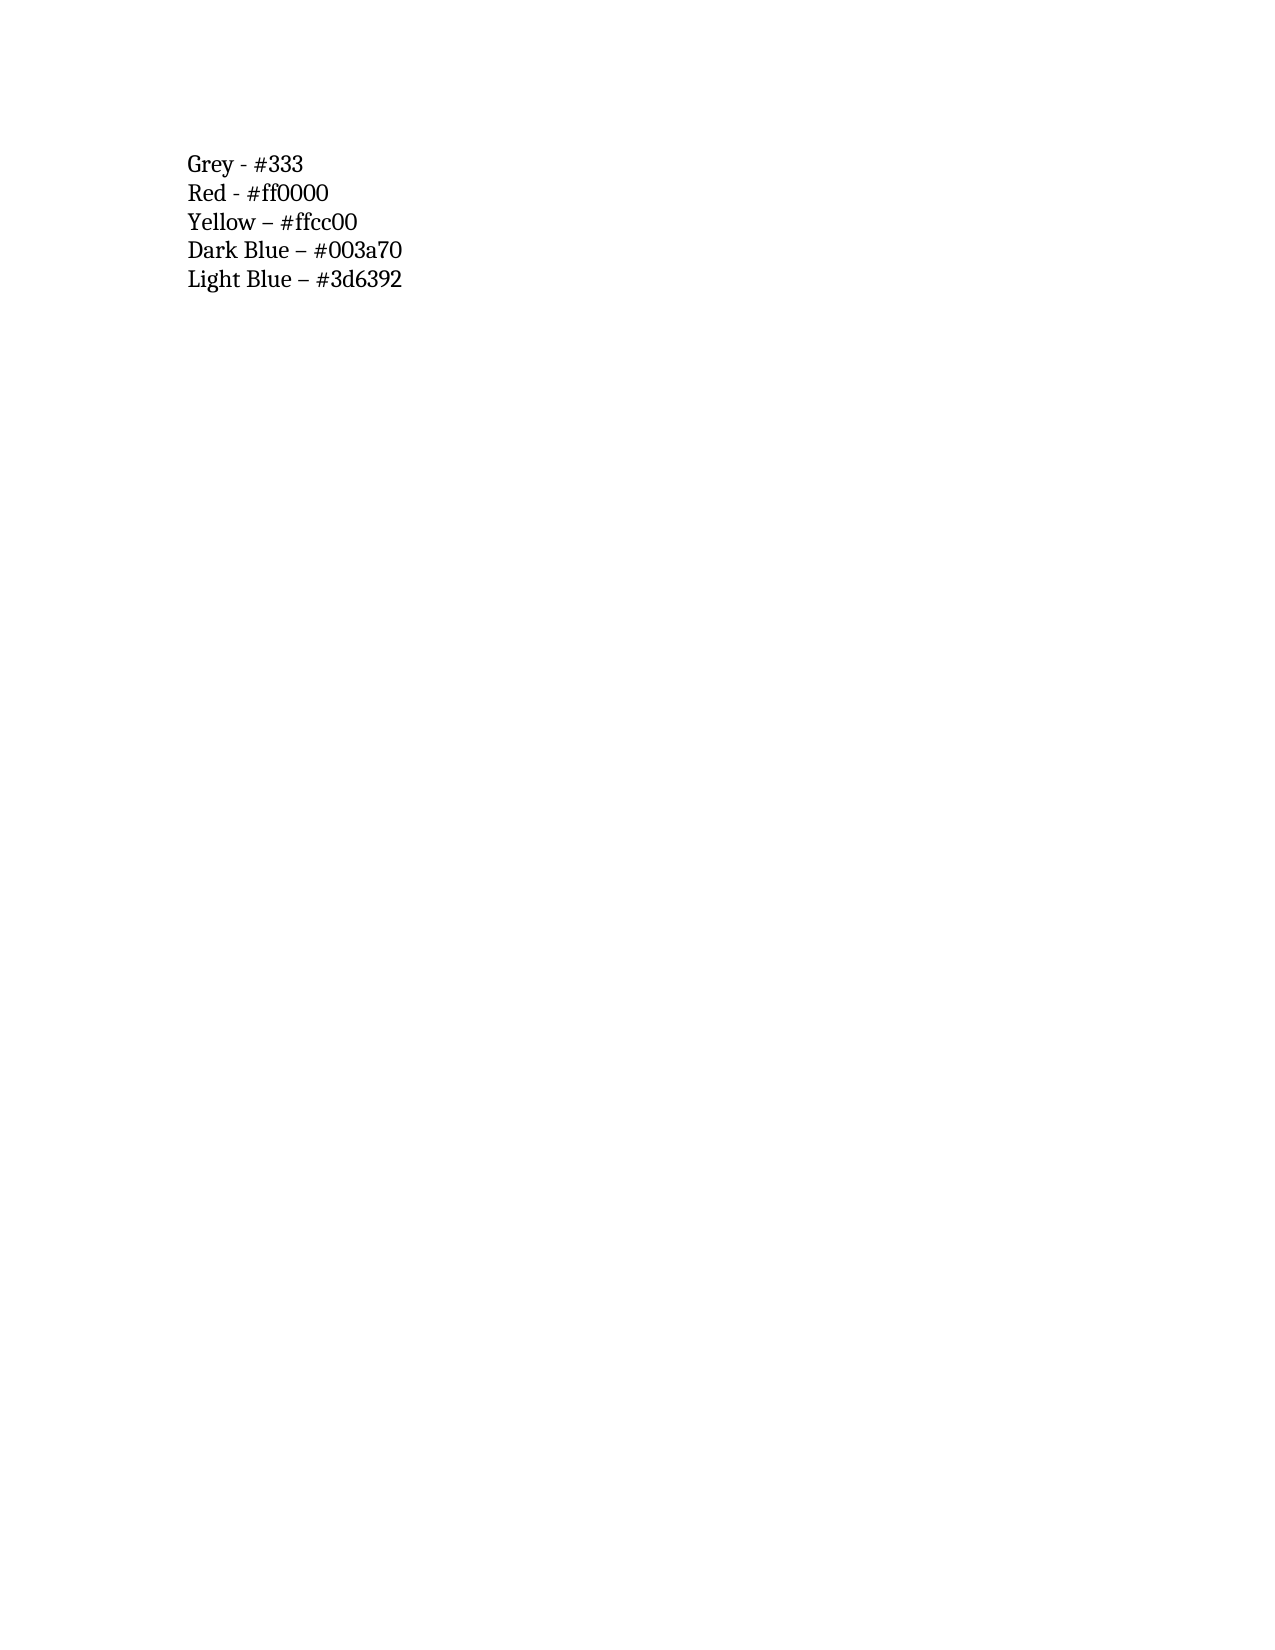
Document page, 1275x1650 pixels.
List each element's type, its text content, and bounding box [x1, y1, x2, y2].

text Light Blue – #3d6392 [187, 265, 1087, 294]
text Grey - #333 [187, 150, 1087, 179]
text Red - #ff0000 [187, 179, 1087, 207]
text Yellow – #ffcc00 [187, 207, 1087, 236]
text Dark Blue – #003a70 [187, 236, 1087, 265]
